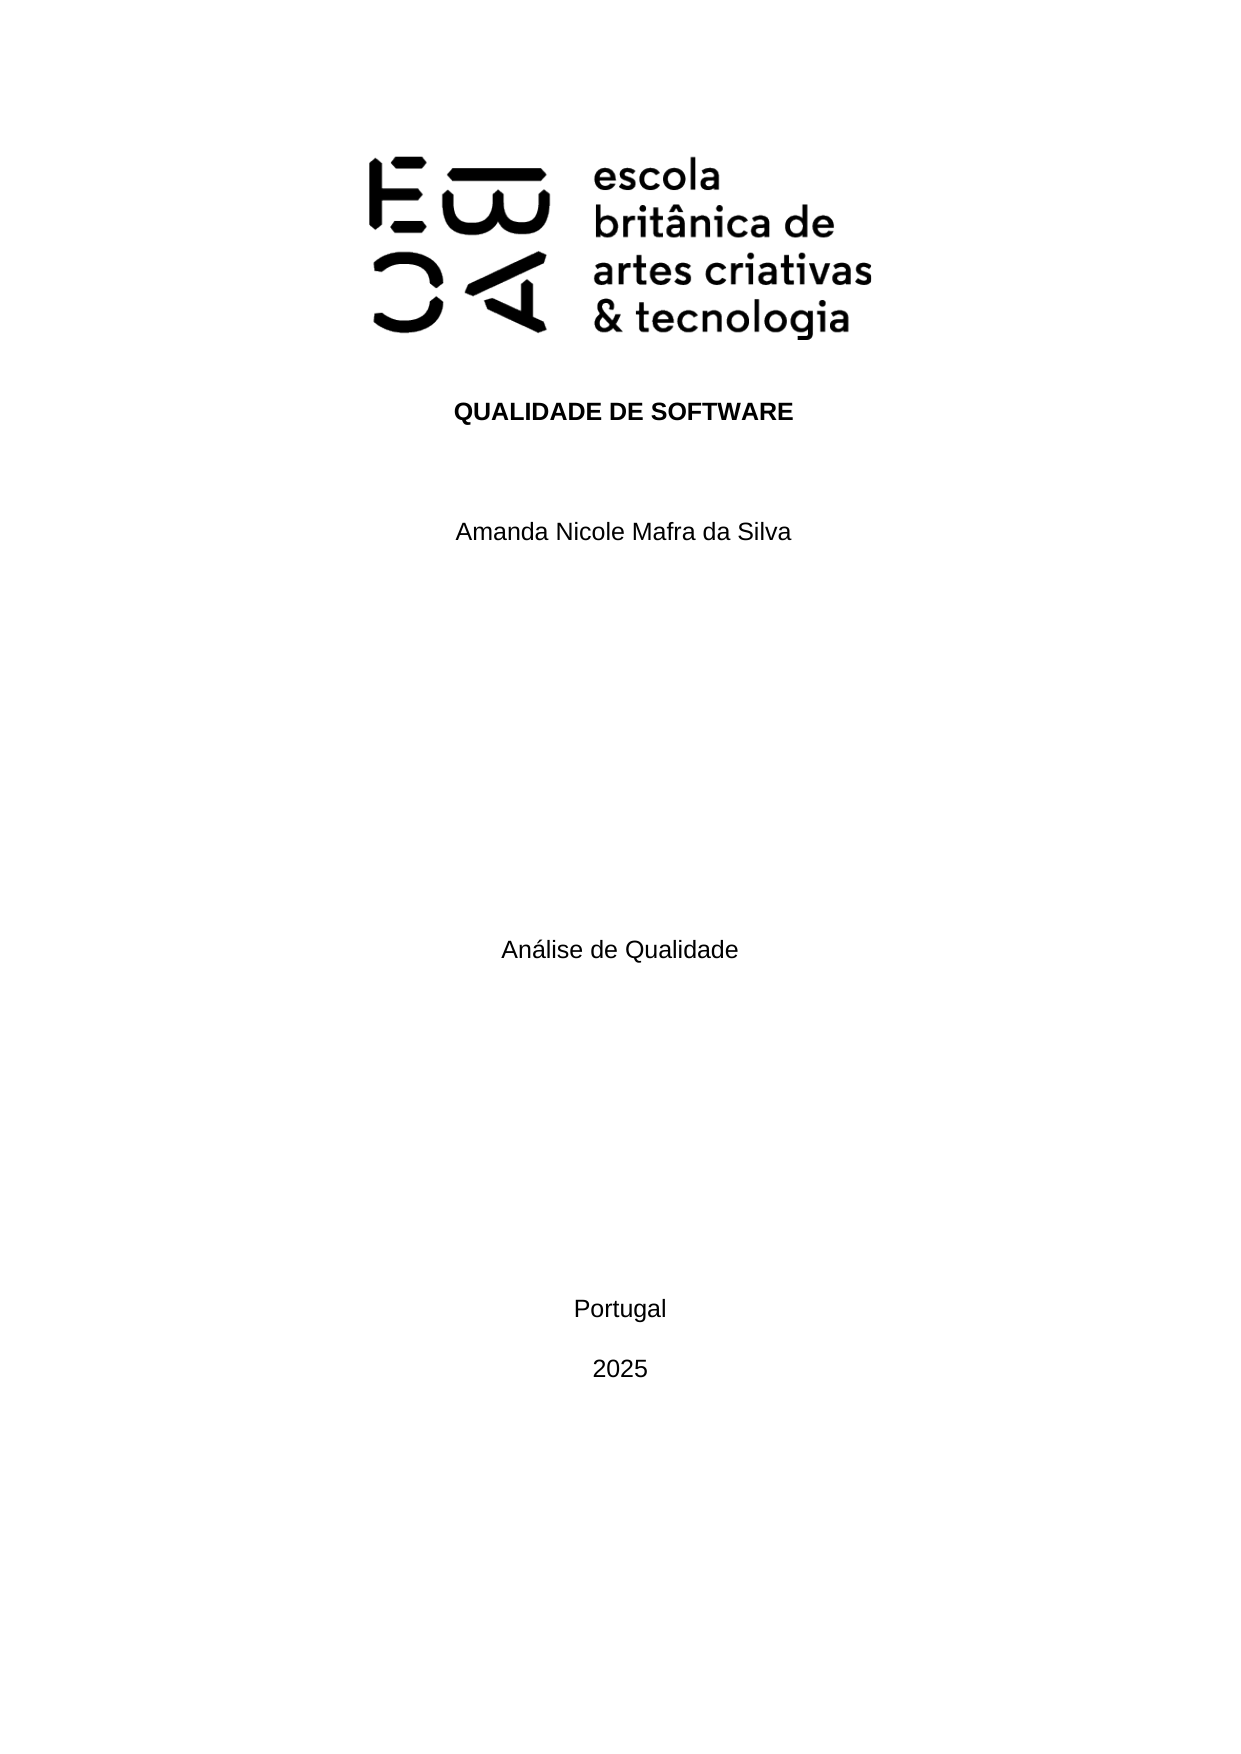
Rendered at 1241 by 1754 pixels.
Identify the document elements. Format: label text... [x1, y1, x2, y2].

text 2025 [177, 1354, 1063, 1382]
text Amanda Nicole Mafra da Silva [177, 517, 1063, 545]
picture [369, 147, 872, 340]
text QUALIDADE DE SOFTWARE [177, 397, 1063, 426]
text Portugal [177, 1294, 1063, 1323]
text Análise de Qualidade [177, 935, 1063, 964]
